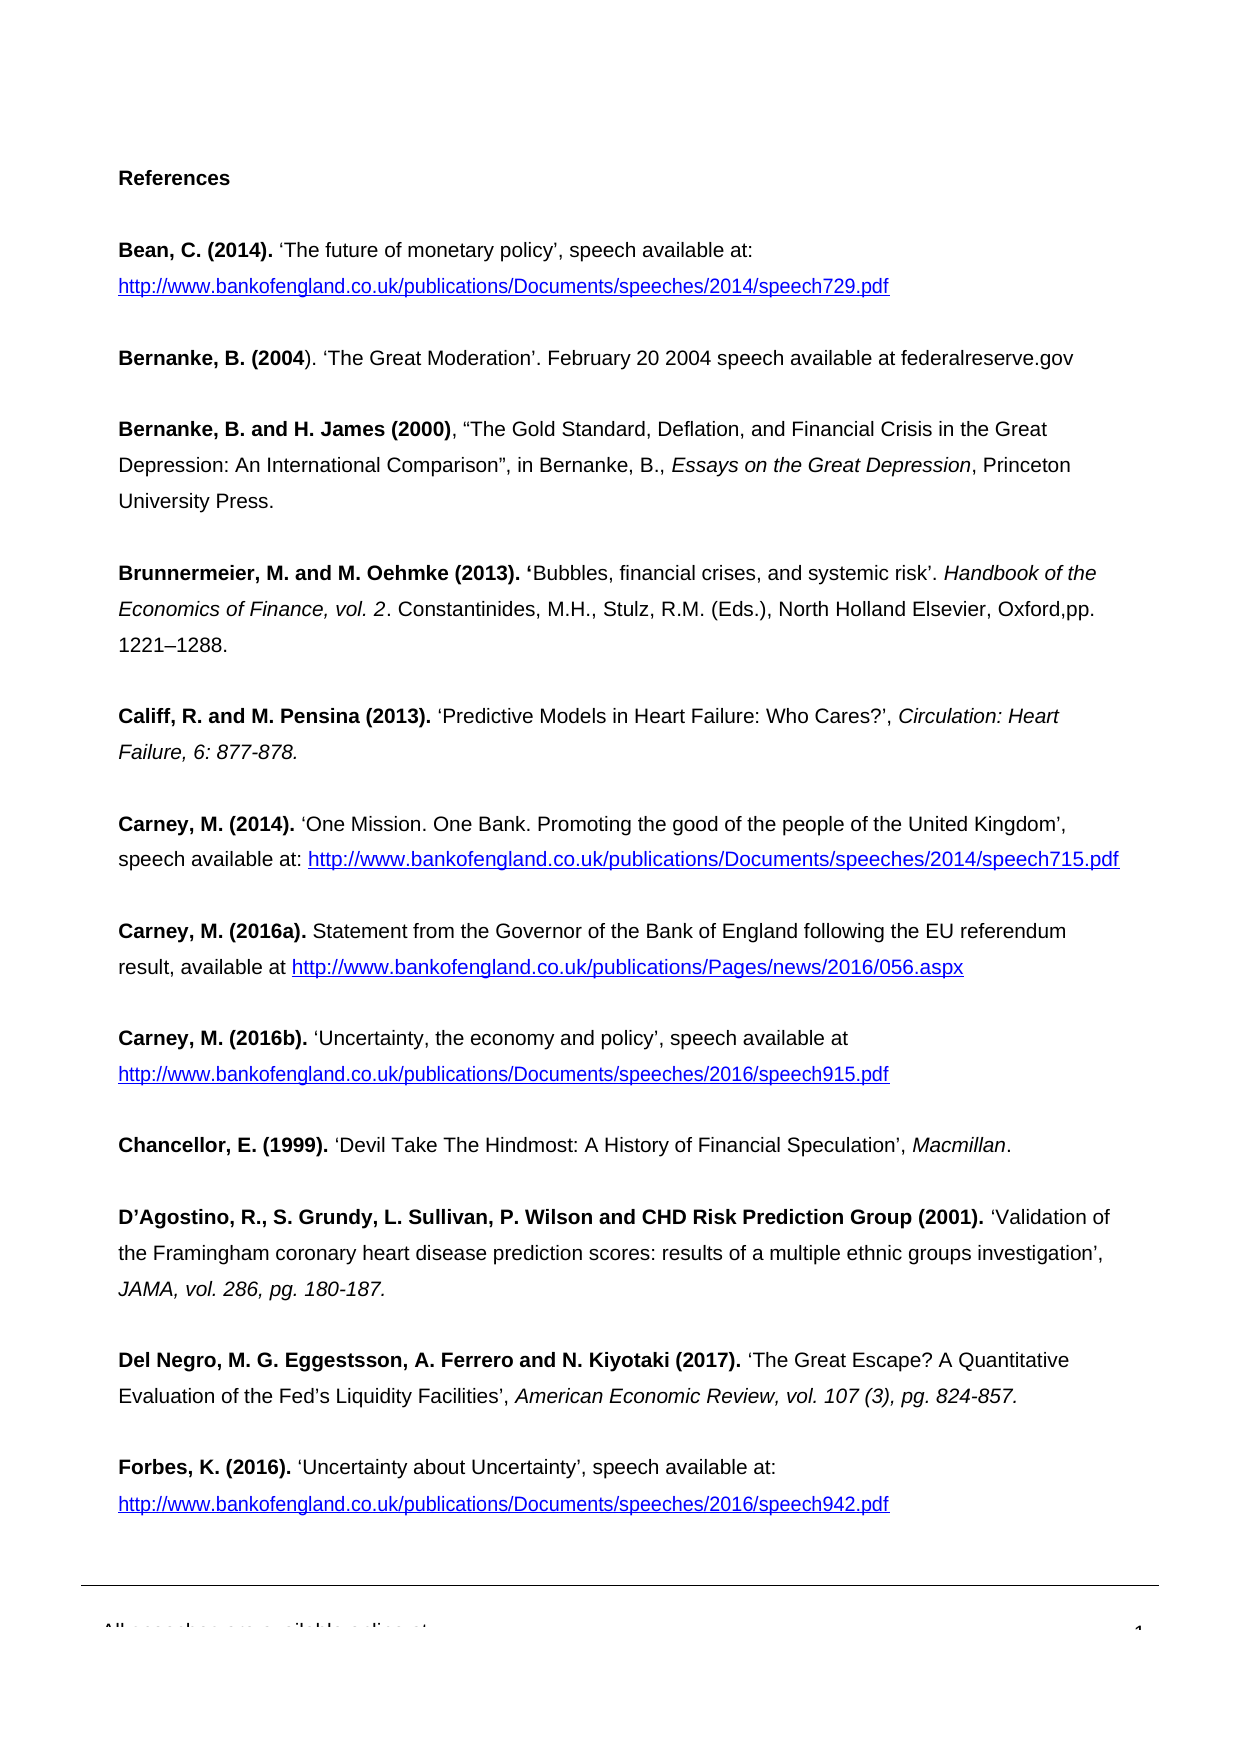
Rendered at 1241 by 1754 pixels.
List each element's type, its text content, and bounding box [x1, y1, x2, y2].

text Bernanke, B. (2004). ‘The Great Moderation’. February 20 2004 speech available at federalreserve.gov [118, 345, 1134, 369]
text Del Negro, M. G. Eggestsson, A. Ferrero and N. Kiyotaki (2017). ‘The Great Escape? A Quantitative Evaluation of the Fed’s Liquidity Facilities’, American Economic Review, vol. 107 (3), pg. 824-857. [118, 1348, 1071, 1408]
text Carney, M. (2014). ‘One Mission. One Bank. Promoting the good of the people of the United Kingdom’, speech available at: http://www.bankofengland.co.uk/publications/Documents/speeches/2014/speech715.pdf [118, 811, 1124, 871]
text Brunnermeier, M. and M. Oehmke (2013). ‘Bubbles, financial crises, and systemic risk’. Handbook of the Economics of Finance, vol. 2. Constantinides, M.H., Stulz, R.M. (Eds.), North Holland Elsevier, Oxford,pp. 1221–1288. [118, 561, 1097, 657]
text Bernanke, B. and H. James (2000), “The Gold Standard, Deflation, and Financial Crisis in the Great Depression: An International Comparison”, in Bernanke, B., Essays on the Great Depression, Princeton University Press. [118, 417, 1073, 513]
subtitle References [118, 166, 1134, 190]
text Carney, M. (2016b). ‘Uncertainty, the economy and policy’, speech available at http://www.bankofengland.co.uk/publications/Documents/speeches/2016/speech915.pdf [118, 1026, 1134, 1086]
text Califf, R. and M. Pensina (2013). ‘Predictive Models in Heart Failure: Who Cares?’, Circulation: Heart Failure, 6: 877-878. [118, 704, 1061, 764]
text Carney, M. (2016a). Statement from the Governor of the Bank of England following the EU referendum result, available at http://www.bankofengland.co.uk/publications/Pages/news/2016/056.aspx [118, 919, 1069, 978]
text Bean, C. (2014). ‘The future of monetary policy’, speech available at: http://www.bankofengland.co.uk/publications/Documents/speeches/2014/speech729.pdf [118, 238, 1134, 298]
text D’Agostino, R., S. Grundy, L. Sullivan, P. Wilson and CHD Risk Prediction Group (2001). ‘Validation of the Framingham coronary heart disease prediction scores: results of a multiple ethnic groups investigation’, JAMA, vol. 286, pg. 180-187. [118, 1204, 1112, 1300]
text Chancellor, E. (1999). ‘Devil Take The Hindmost: A History of Financial Speculation’, Macmillan. [118, 1133, 1134, 1157]
text Forbes, K. (2016). ‘Uncertainty about Uncertainty’, speech available at: http://www.bankofengland.co.uk/publications/Documents/speeches/2016/speech942.pdf [118, 1455, 1134, 1515]
